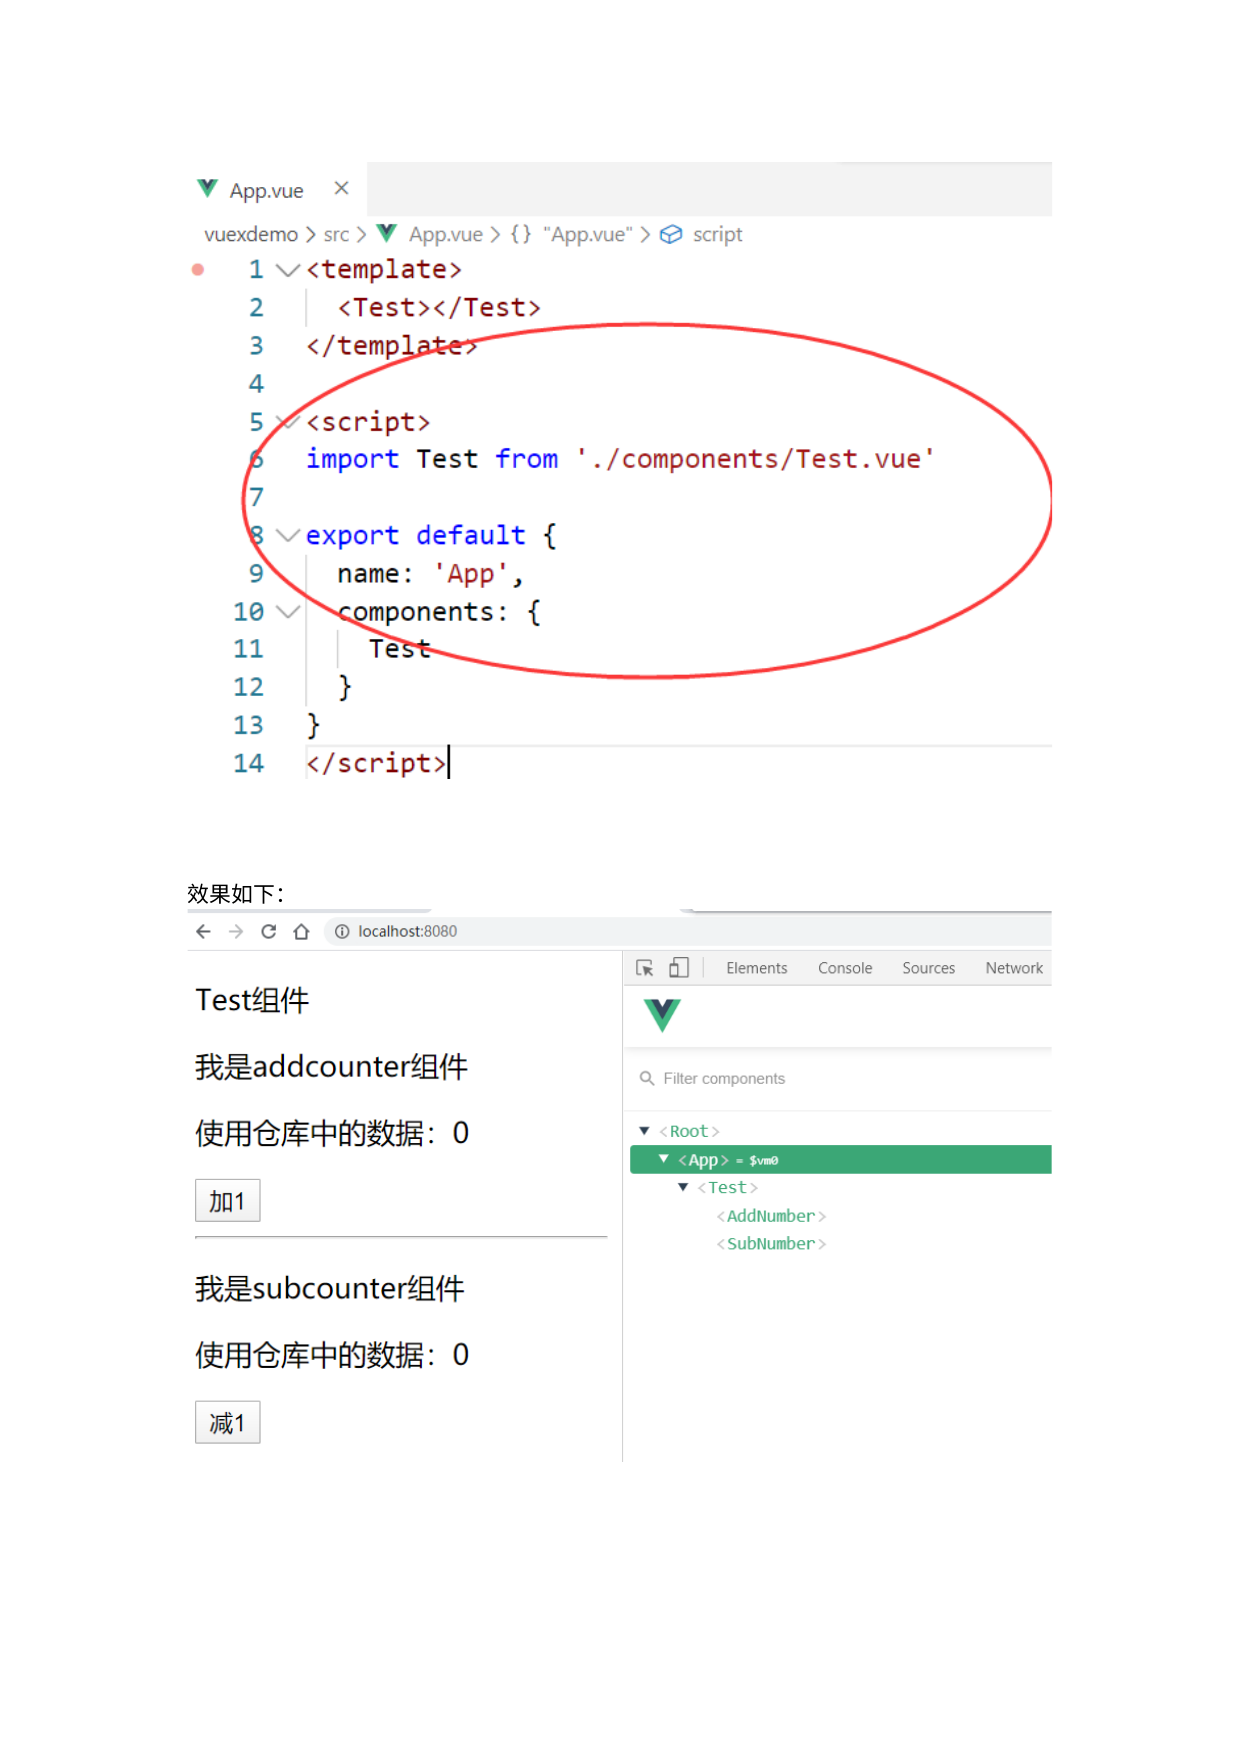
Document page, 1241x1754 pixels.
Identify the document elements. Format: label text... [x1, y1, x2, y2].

picture [187, 909, 1052, 1462]
text 效果如下： [187, 877, 1053, 909]
picture [187, 162, 1053, 779]
